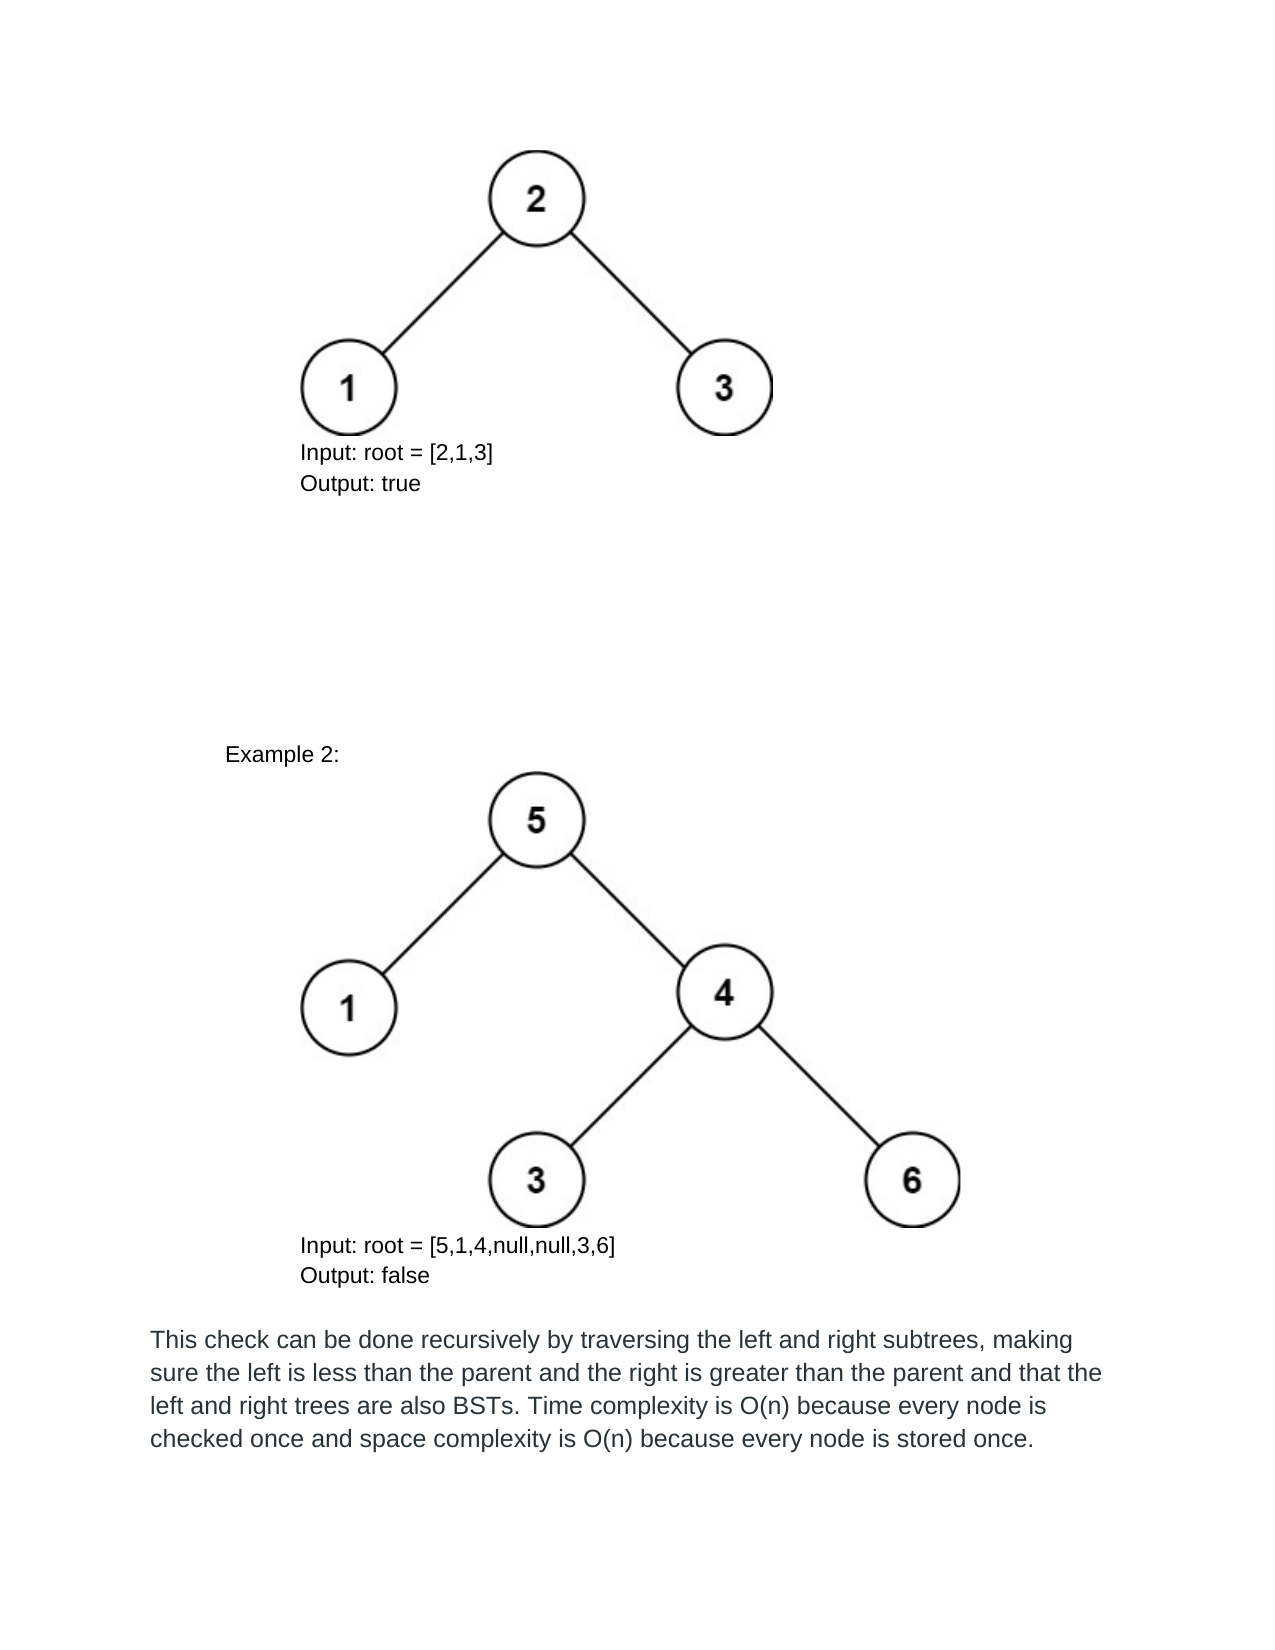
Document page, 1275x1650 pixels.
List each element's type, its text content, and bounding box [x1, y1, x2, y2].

text Input: root = [2,1,3] [225, 439, 1125, 466]
text Output: true [225, 469, 1125, 496]
text This check can be done recursively by traversing the left and right subtrees, making sure the left is less than the parent and the right is greater than the parent and that the left and right trees are also BSTs. Time complexity is O(n) because every node is checked once and space complexity is O(n) because every node is stored once. [150, 1325, 1125, 1453]
text Input: root = [5,1,4,null,null,3,6] [225, 1232, 1125, 1258]
picture [300, 771, 961, 1228]
text Output: false [225, 1262, 1125, 1288]
text Example 2: [225, 741, 1125, 768]
picture [300, 150, 773, 436]
